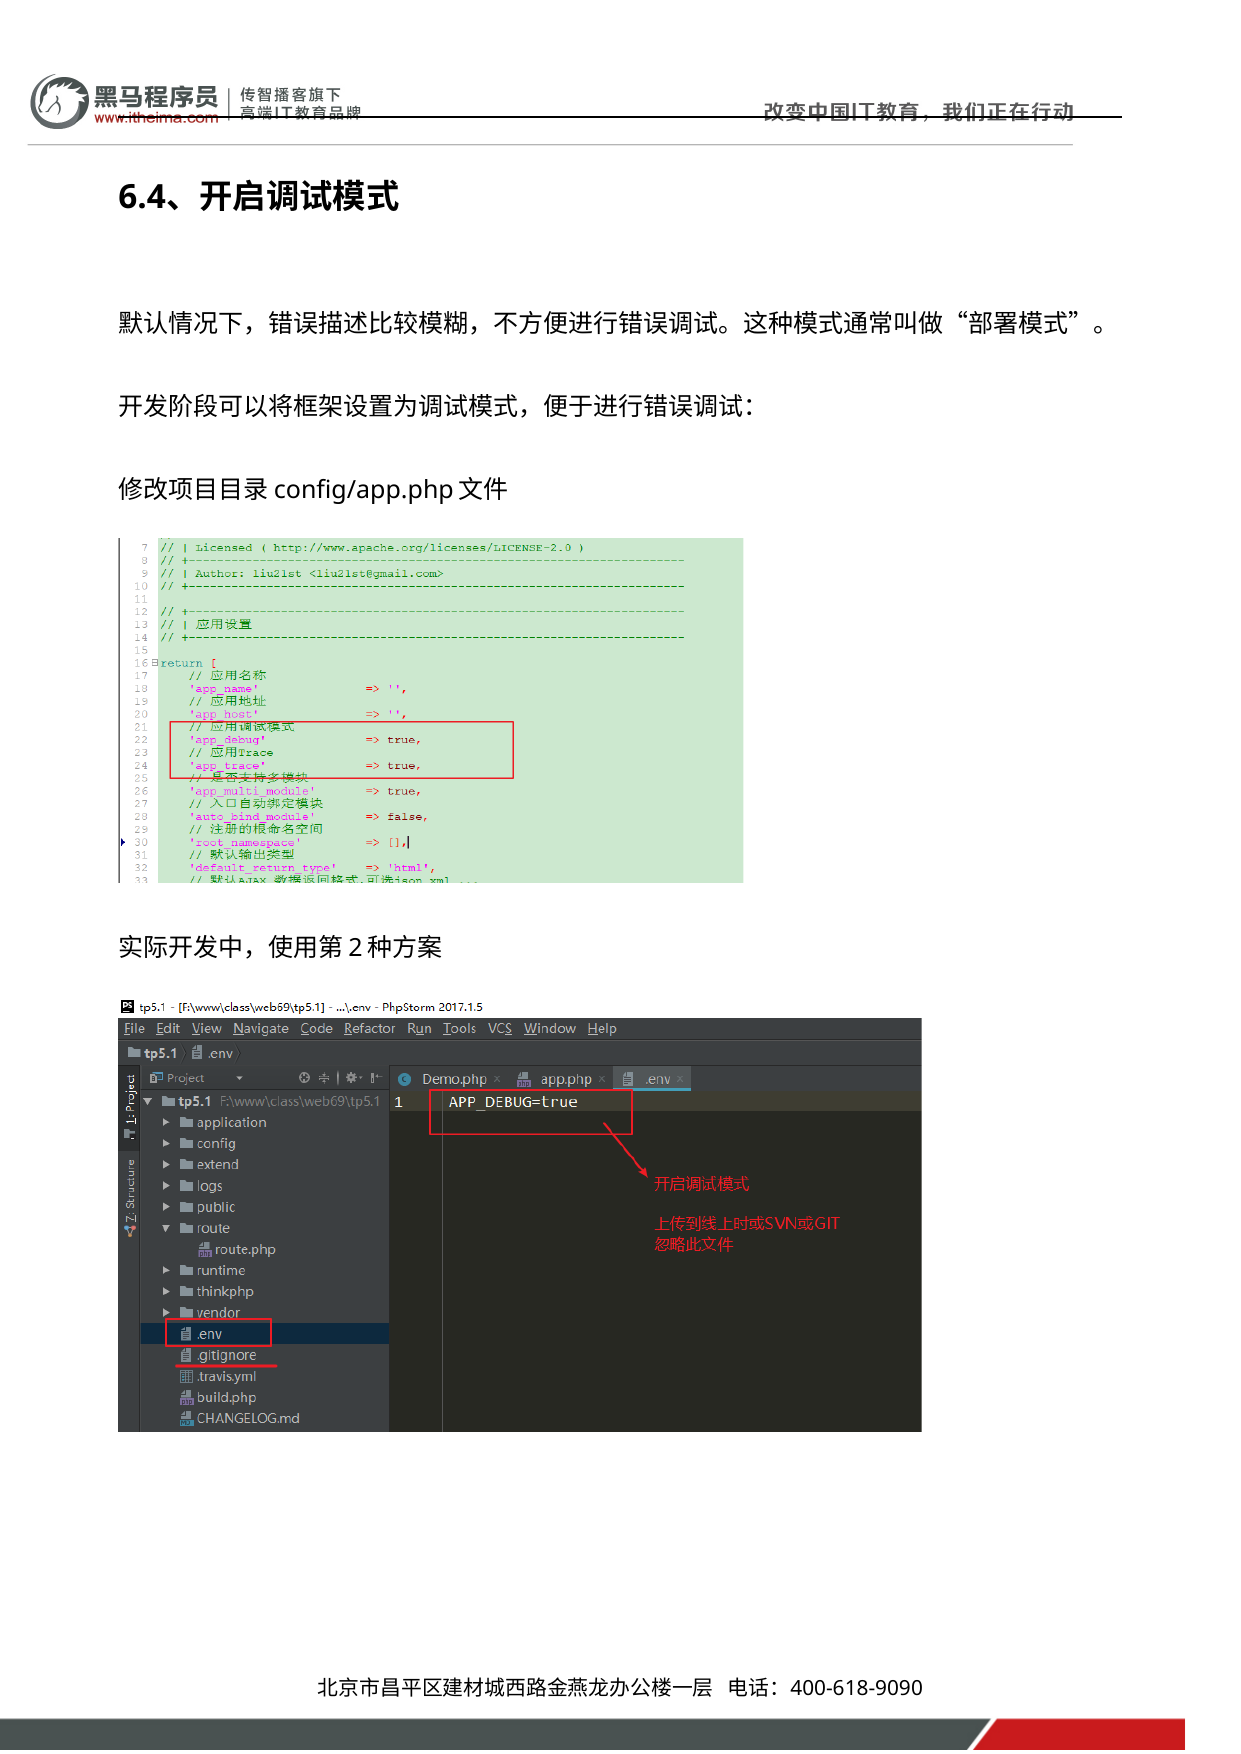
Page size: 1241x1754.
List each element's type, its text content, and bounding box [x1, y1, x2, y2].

picture [118, 538, 744, 883]
picture [0, 3, 1176, 153]
picture [0, 1659, 1186, 1750]
picture [118, 996, 922, 1432]
text 开发阶段可以将框架设置为调试模式，便于进行错误调试： [118, 372, 1122, 437]
subtitle 6.4、开启调试模式 [118, 162, 1122, 227]
text 修改项目目录 config/app.php文件 [118, 456, 1122, 521]
text 实际开发中，使用第2种方案 [118, 913, 1122, 978]
text 默认情况下，错误描述比较模糊，不方便进行错误调试。这种模式通常叫做“部署模式”。 [118, 289, 1122, 354]
